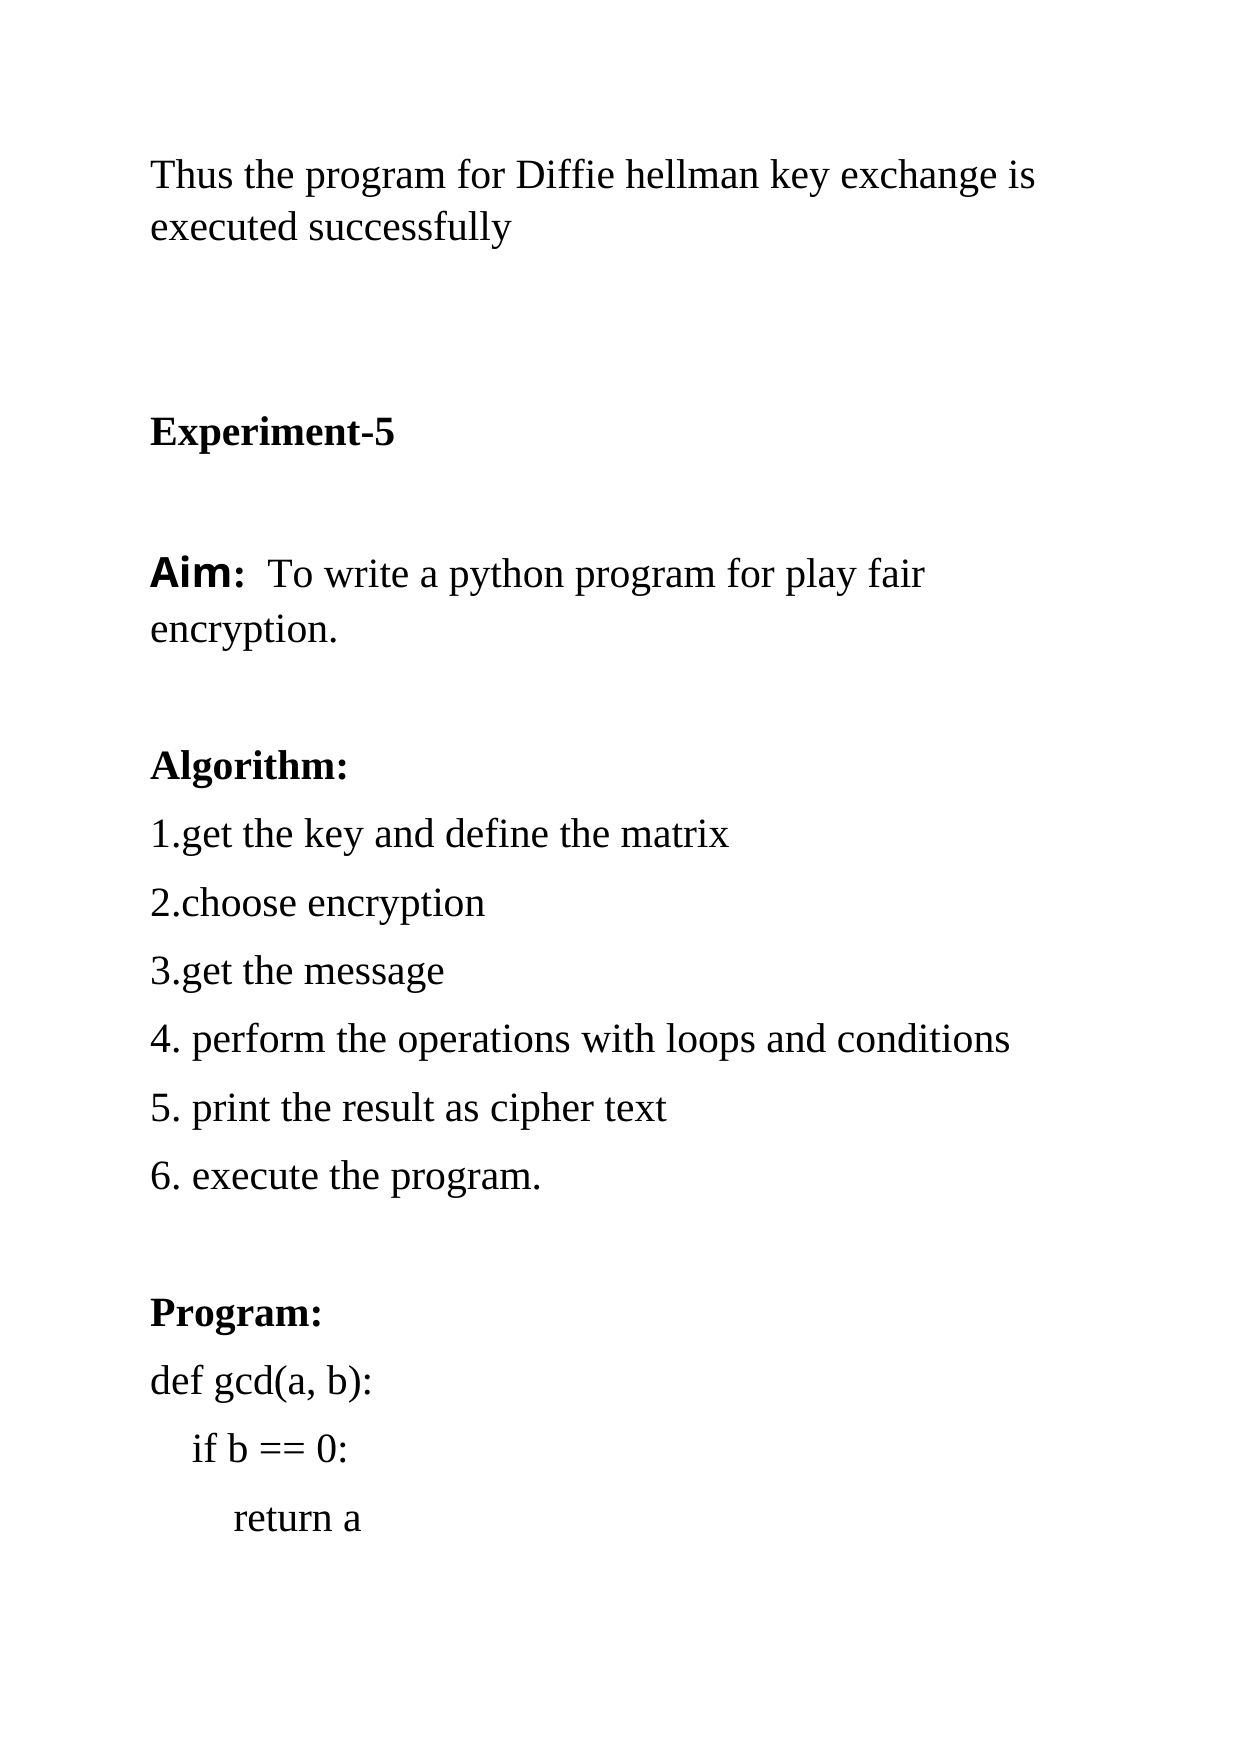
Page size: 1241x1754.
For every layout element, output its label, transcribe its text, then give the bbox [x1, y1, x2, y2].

text Program: [150, 1287, 1090, 1335]
text 3.get the message [150, 946, 1090, 993]
text Thus the program for Diffie hellman key exchange is executed successfully [150, 150, 1090, 249]
text 2.choose encryption [150, 877, 1090, 925]
text Experiment-5 [150, 407, 1090, 454]
text 6. execute the program. [150, 1151, 1090, 1198]
text Aim: To write a python program for play fair encryption. [150, 543, 1090, 652]
text Algorithm: [150, 741, 1090, 788]
text if b == 0: [150, 1424, 1090, 1472]
text 1.get the key and define the matrix [150, 809, 1090, 857]
text 5. print the result as cipher text [150, 1082, 1090, 1130]
text def gcd(a, b): [150, 1356, 1090, 1403]
text 4. perform the operations with loops and conditions [150, 1014, 1090, 1062]
text return a [150, 1492, 1090, 1540]
